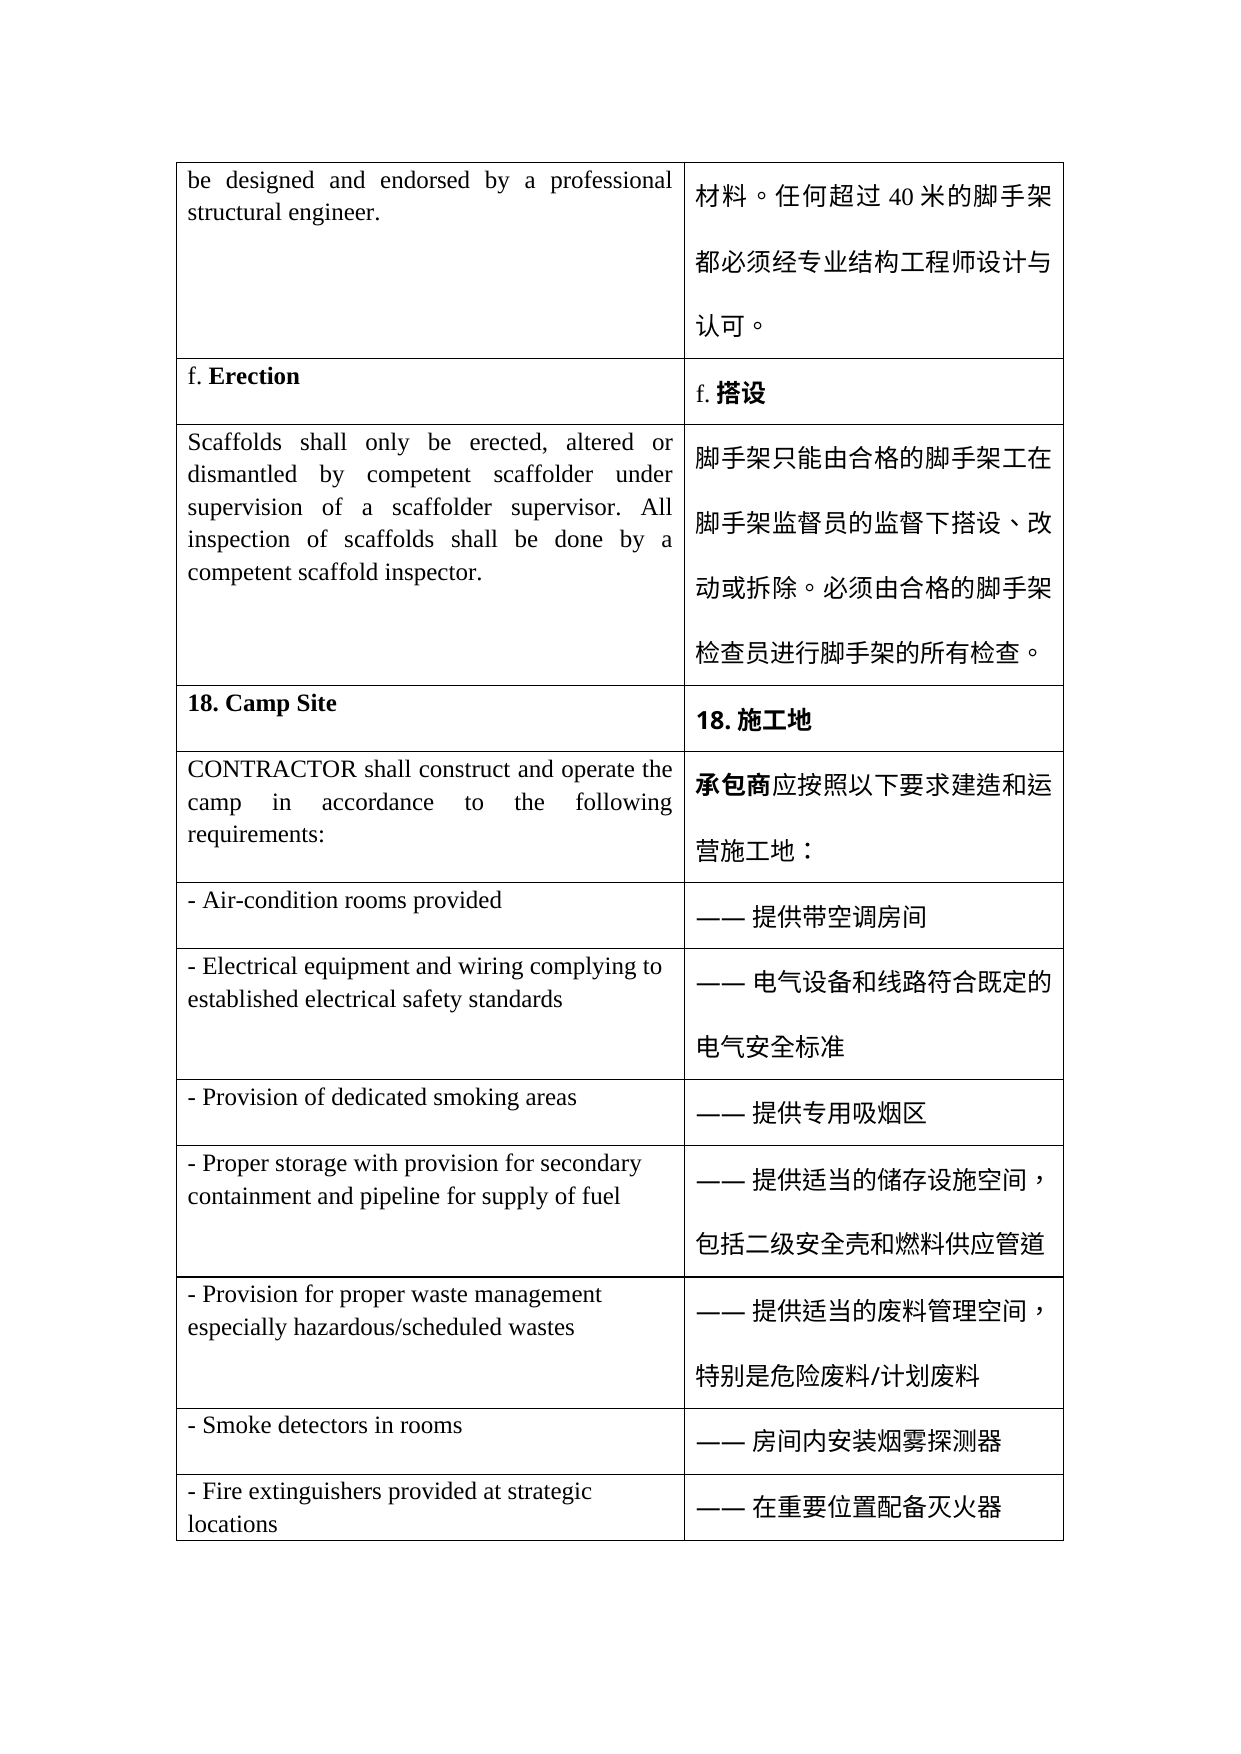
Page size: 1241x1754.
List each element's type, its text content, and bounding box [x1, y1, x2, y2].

table_cell Scaffolds shall only be erected, altered or dismantled by competent scaffolder under supervision of a scaffolder supervisor. All inspection of scaffolds shall be done by a competent scaffold inspector. [177, 425, 684, 685]
table_cell —— 提供带空调房间 [685, 883, 1063, 948]
table_cell CONTRACTOR shall construct and operate the camp in accordance to the following requirements: [177, 752, 684, 882]
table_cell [177, 163, 684, 358]
table_cell —— 提供适当的储存设施空间，包括二级安全壳和燃料供应管道 [685, 1146, 1063, 1276]
table_cell - Proper storage with provision for secondary containment and pipeline for supply of fuel [177, 1146, 684, 1276]
table_cell - Electrical equipment and wiring complying to established electrical safety standards [177, 949, 684, 1079]
table_cell —— 电气设备和线路符合既定的电气安全标准 [685, 949, 1063, 1079]
table_cell - Fire extinguishers provided at strategic locations [177, 1475, 684, 1539]
table_cell 18. Camp Site [177, 686, 684, 751]
table_cell 脚手架只能由合格的脚手架工在脚手架监督员的监督下搭设、改动或拆除。必须由合格的脚手架检查员进行脚手架的所有检查。 [685, 425, 1063, 685]
table_cell —— 提供适当的废料管理空间，特别是危险废料/计划废料 [685, 1278, 1063, 1407]
table_cell - Provision of dedicated smoking areas [177, 1080, 684, 1145]
table_cell - Air-condition rooms provided [177, 883, 684, 948]
table_cell —— 房间内安装烟雾探测器 [685, 1409, 1063, 1473]
table_cell - Provision for proper waste management especially hazardous/scheduled wastes [177, 1278, 684, 1407]
table_cell 18. 施工地 [685, 686, 1063, 751]
table_cell —— 提供专用吸烟区 [685, 1080, 1063, 1145]
table_cell f. 搭设 [685, 359, 1063, 424]
table_cell f. Erection [177, 359, 684, 424]
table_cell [685, 163, 1063, 358]
table_cell 承包商应按照以下要求建造和运营施工地： [685, 752, 1063, 882]
table_cell —— 在重要位置配备灭火器 [685, 1475, 1063, 1539]
table_cell - Smoke detectors in rooms [177, 1409, 684, 1473]
